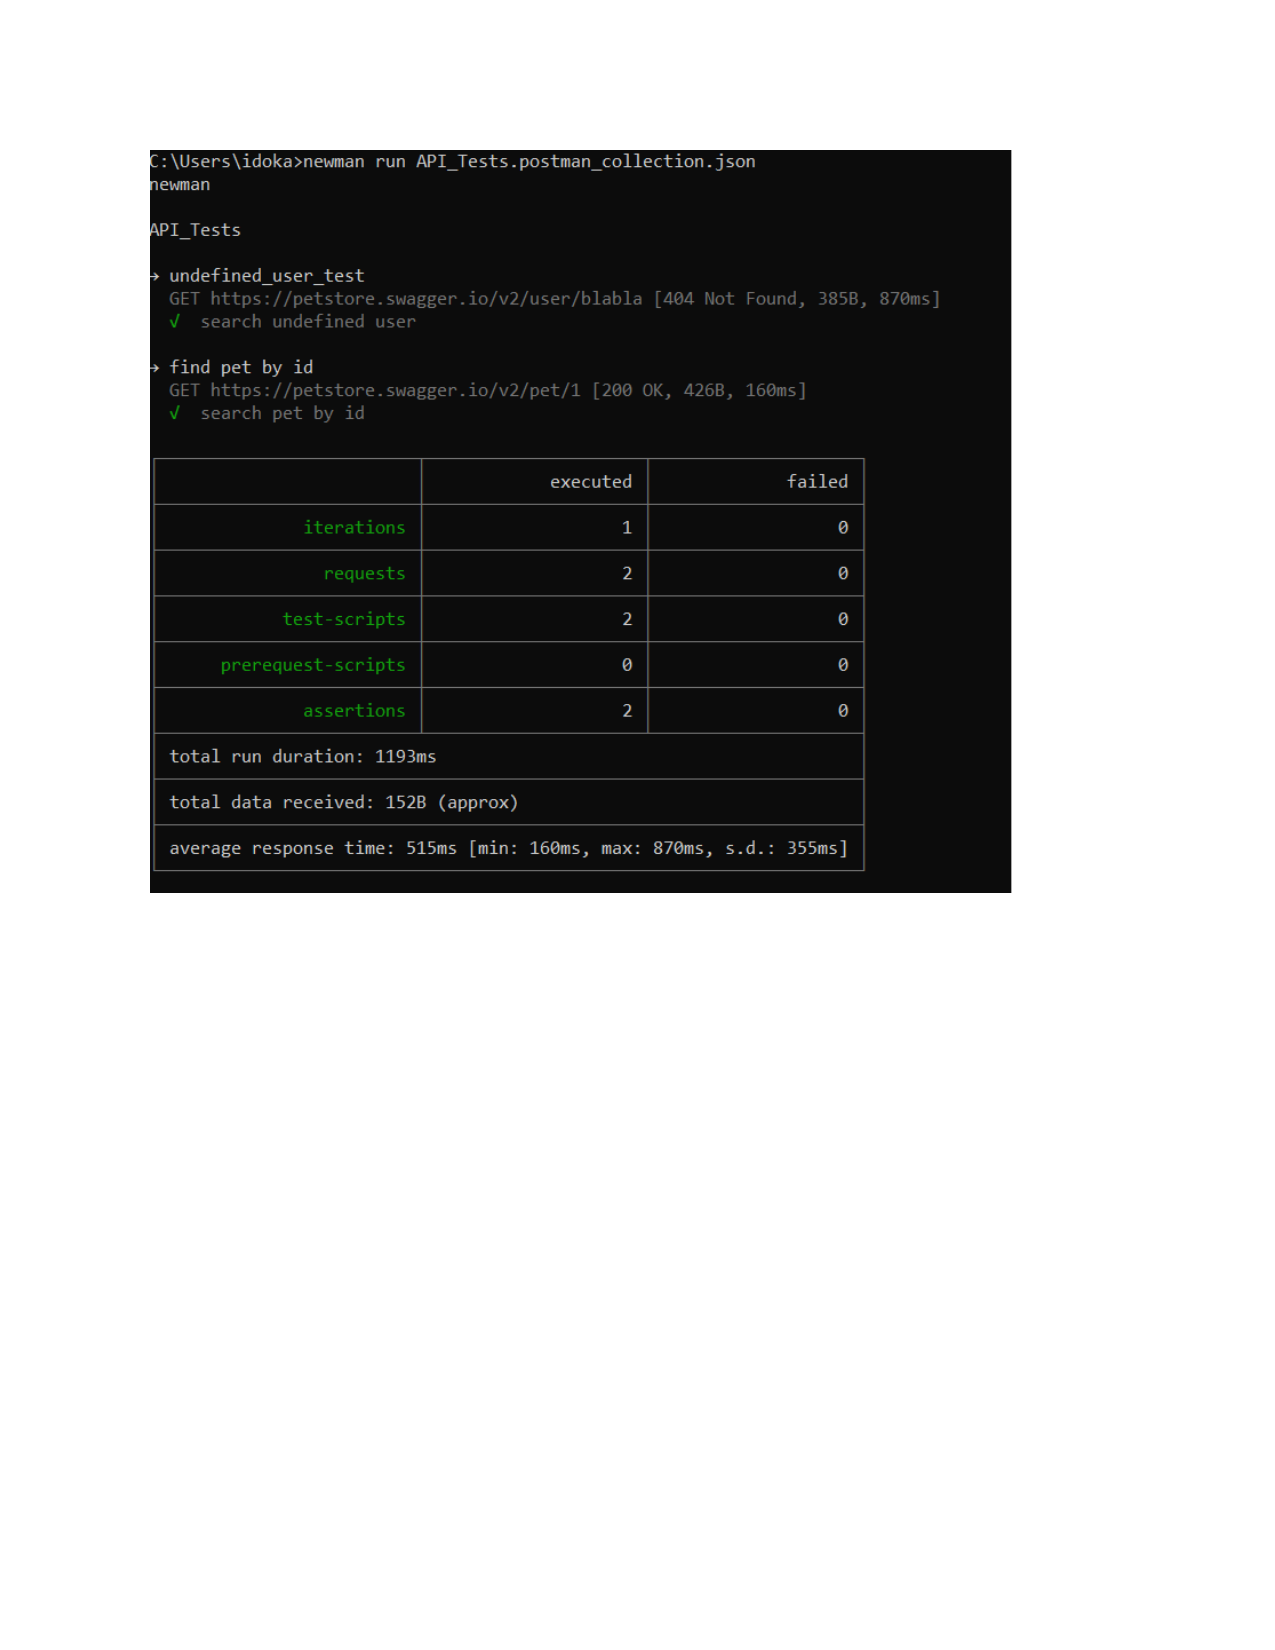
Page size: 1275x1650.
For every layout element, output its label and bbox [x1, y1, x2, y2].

picture [150, 150, 1012, 893]
